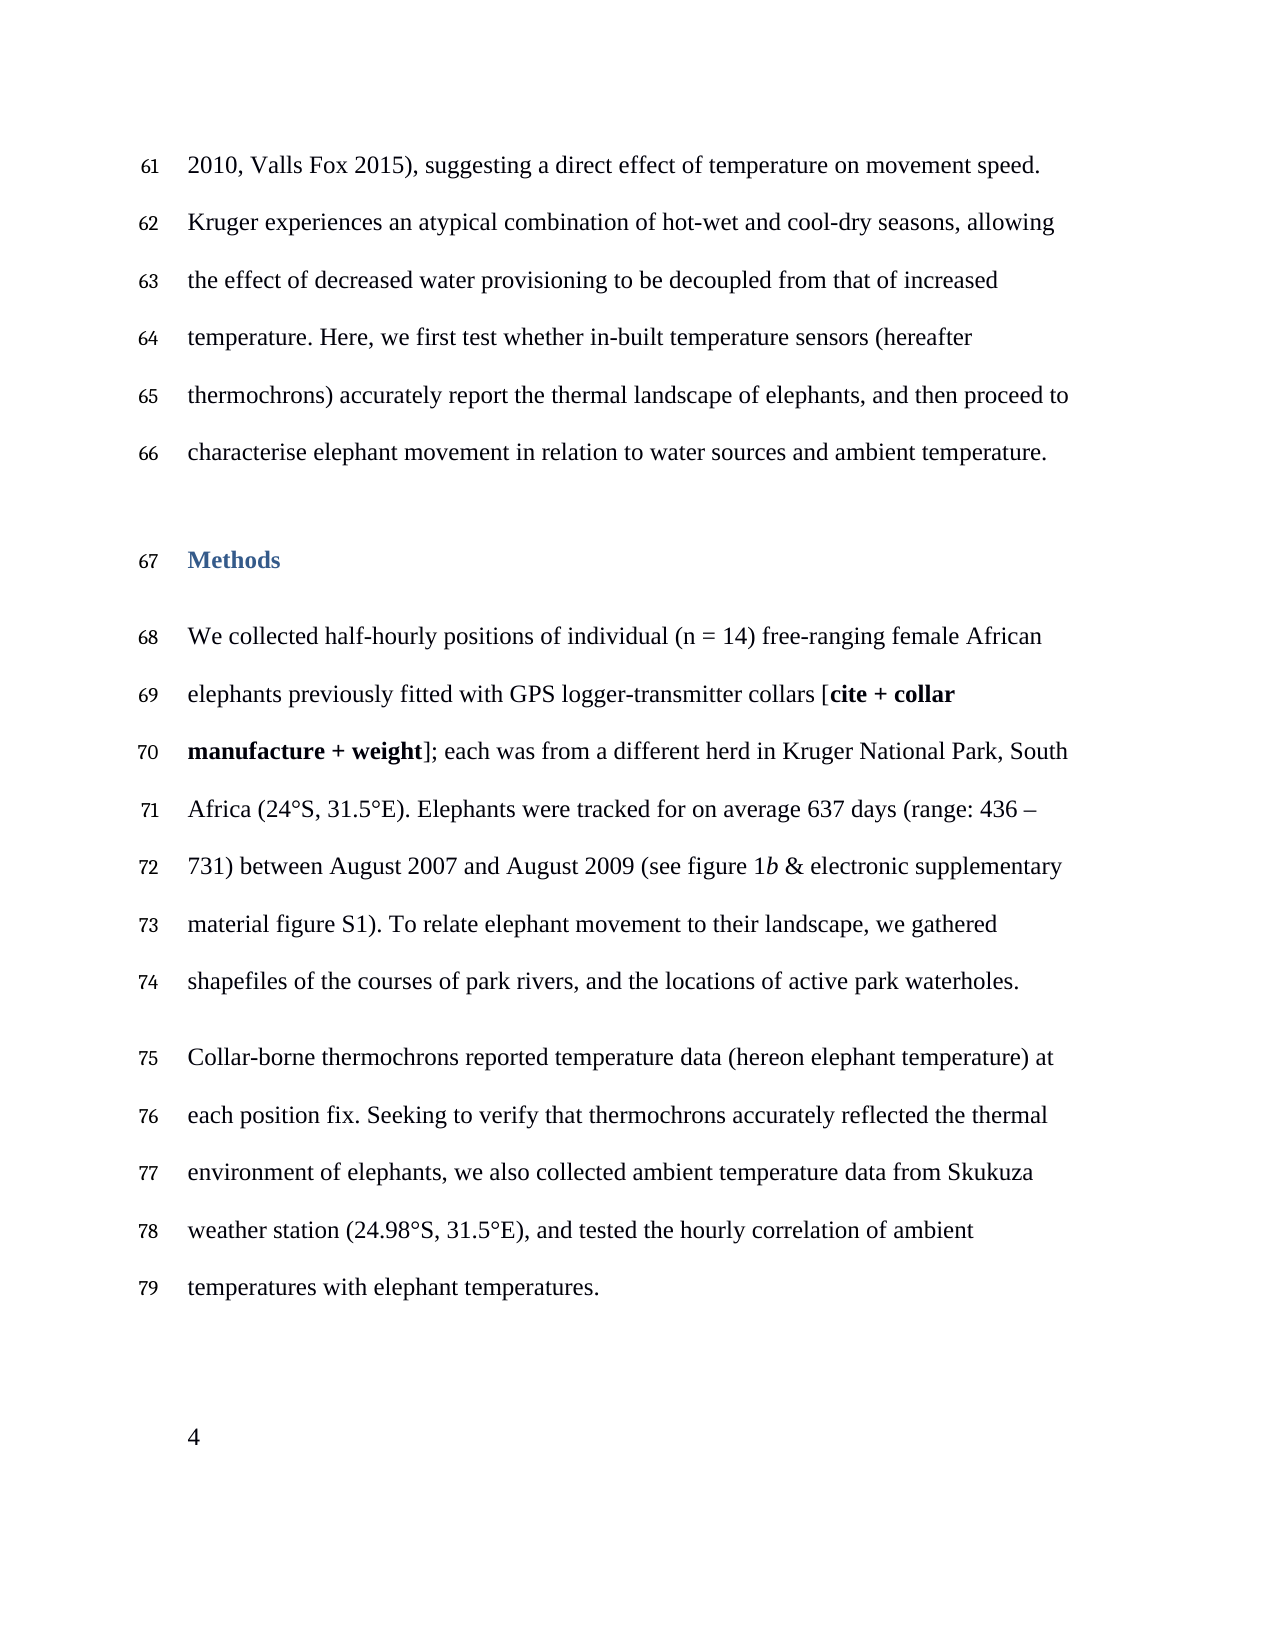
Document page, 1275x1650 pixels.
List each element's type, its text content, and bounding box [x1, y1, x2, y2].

subtitle Methods [187, 545, 1087, 574]
text Collar-borne thermochrons reported temperature data (hereon elephant temperature) at each position fix. Seeking to verify that thermochrons accurately reflected the thermal environment of elephants, we also collected ambient temperature data from Skukuza weather station (24.98°S, 31.5°E), and tested the hourly correlation of ambient temperatures with elephant temperatures. [187, 1042, 1087, 1301]
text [187, 150, 1087, 466]
text We collected half-hourly positions of individual (n = 14) free-ranging female African elephants previously fitted with GPS logger-transmitter collars [cite + collar manufacture + weight]; each was from a different herd in Kruger National Park, South Africa (24°S, 31.5°E). Elephants were tracked for on average 637 days (range: 436 – 731) between August 2007 and August 2009 (see figure 1b & electronic supplementary material figure S1). To relate elephant movement to their landscape, we gathered shapefiles of the courses of park rivers, and the locations of active park waterholes. [187, 621, 1087, 995]
